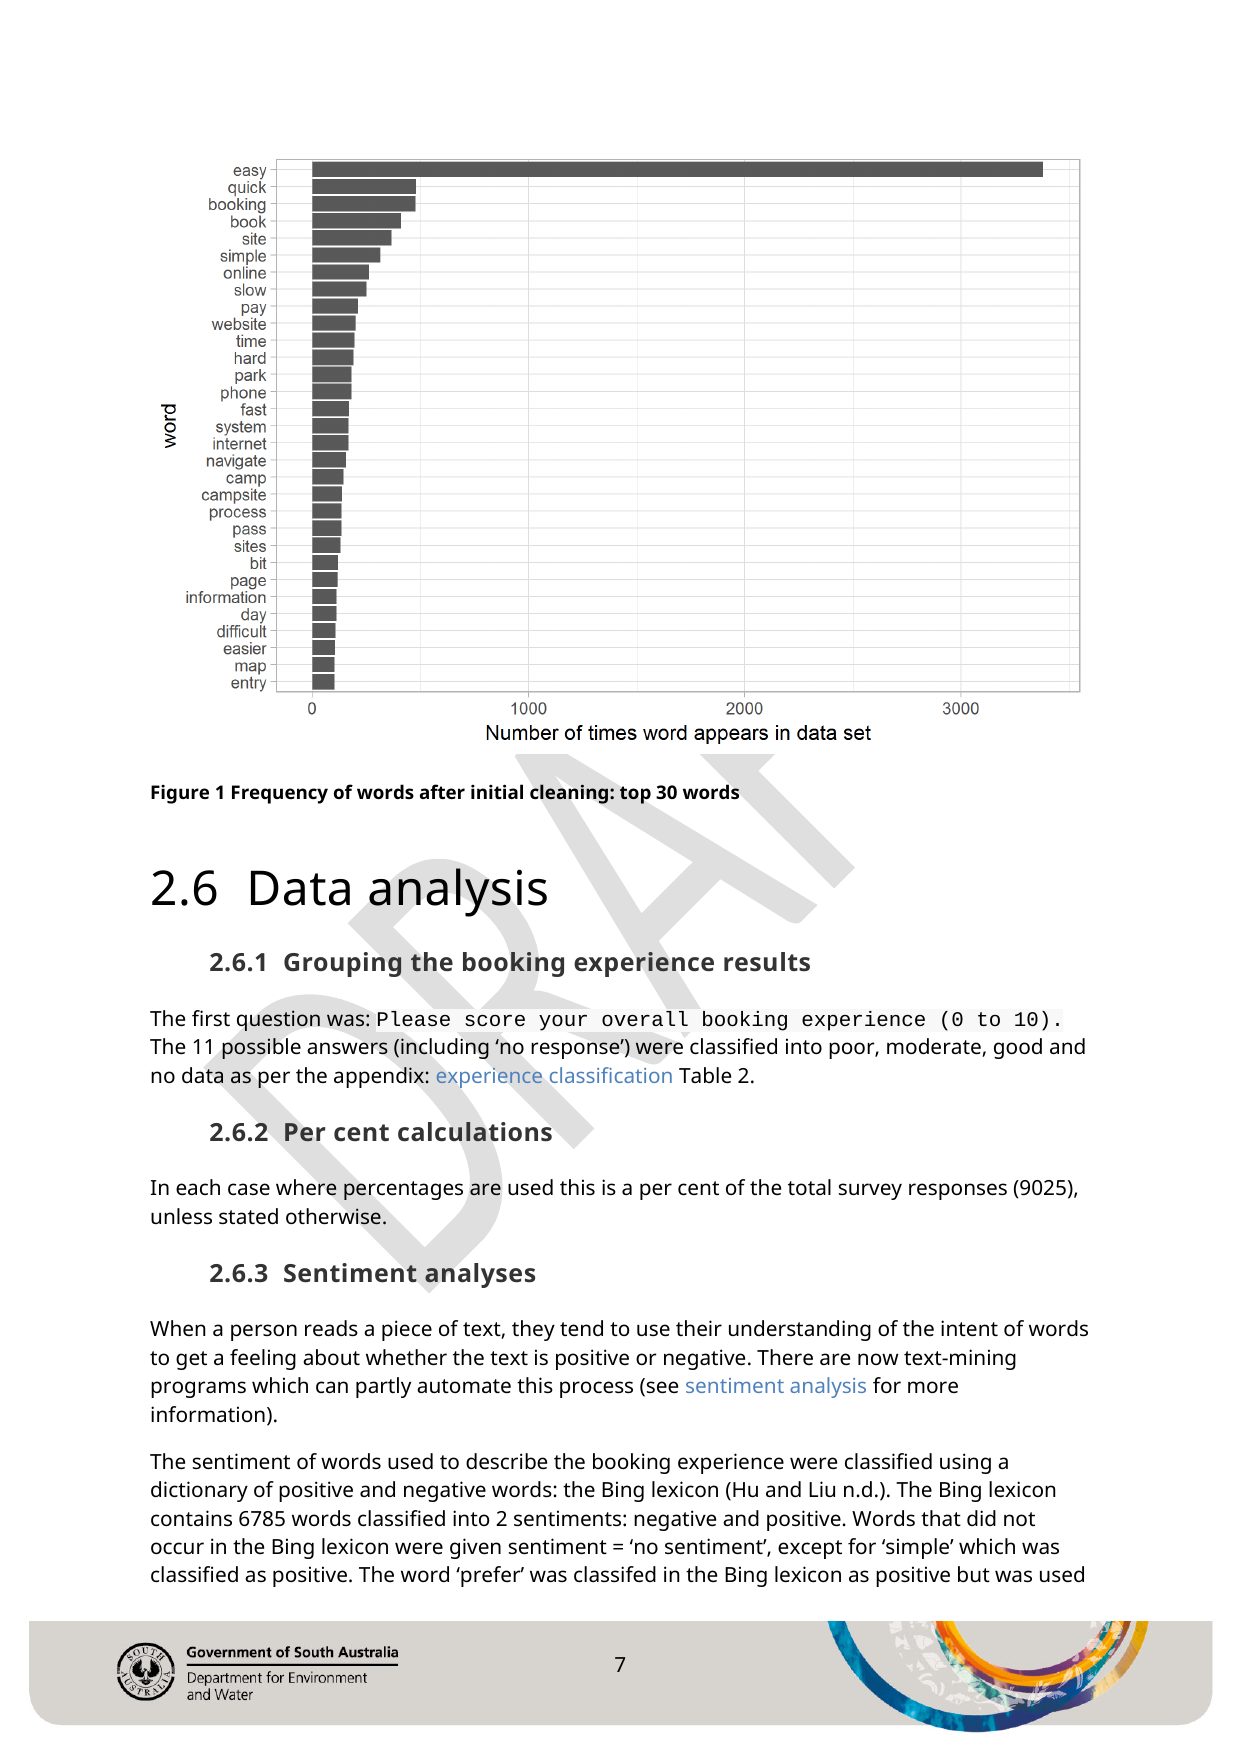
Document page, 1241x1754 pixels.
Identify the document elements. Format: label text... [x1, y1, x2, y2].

picture [0, 0, 1241, 1754]
subtitle Grouping the booking experience results [209, 945, 1090, 979]
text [150, 1447, 1090, 1589]
text The first question was: Please score your overall booking experience (0 to 10). The 11 possible answers (including ‘no response’) were classified into poor, moderate, good and no data as per the appendix: experience classification Table 2. [150, 1004, 1090, 1089]
subtitle Data analysis [150, 854, 1090, 920]
subtitle Sentiment analyses [209, 1255, 1090, 1289]
subtitle Per cent calculations [209, 1114, 1090, 1148]
text When a person reads a piece of text, they tend to use their understanding of the intent of words to get a feeling about whether the text is positive or negative. There are now text-mining programs which can partly automate this process (see sentiment analysis for more information). [150, 1314, 1090, 1428]
text Figure 1 Frequency of words after initial cleaning: top 30 words [150, 779, 1090, 804]
text In each case where percentages are used this is a per cent of the total survey responses (9025), unless stated otherwise. [150, 1173, 1090, 1230]
